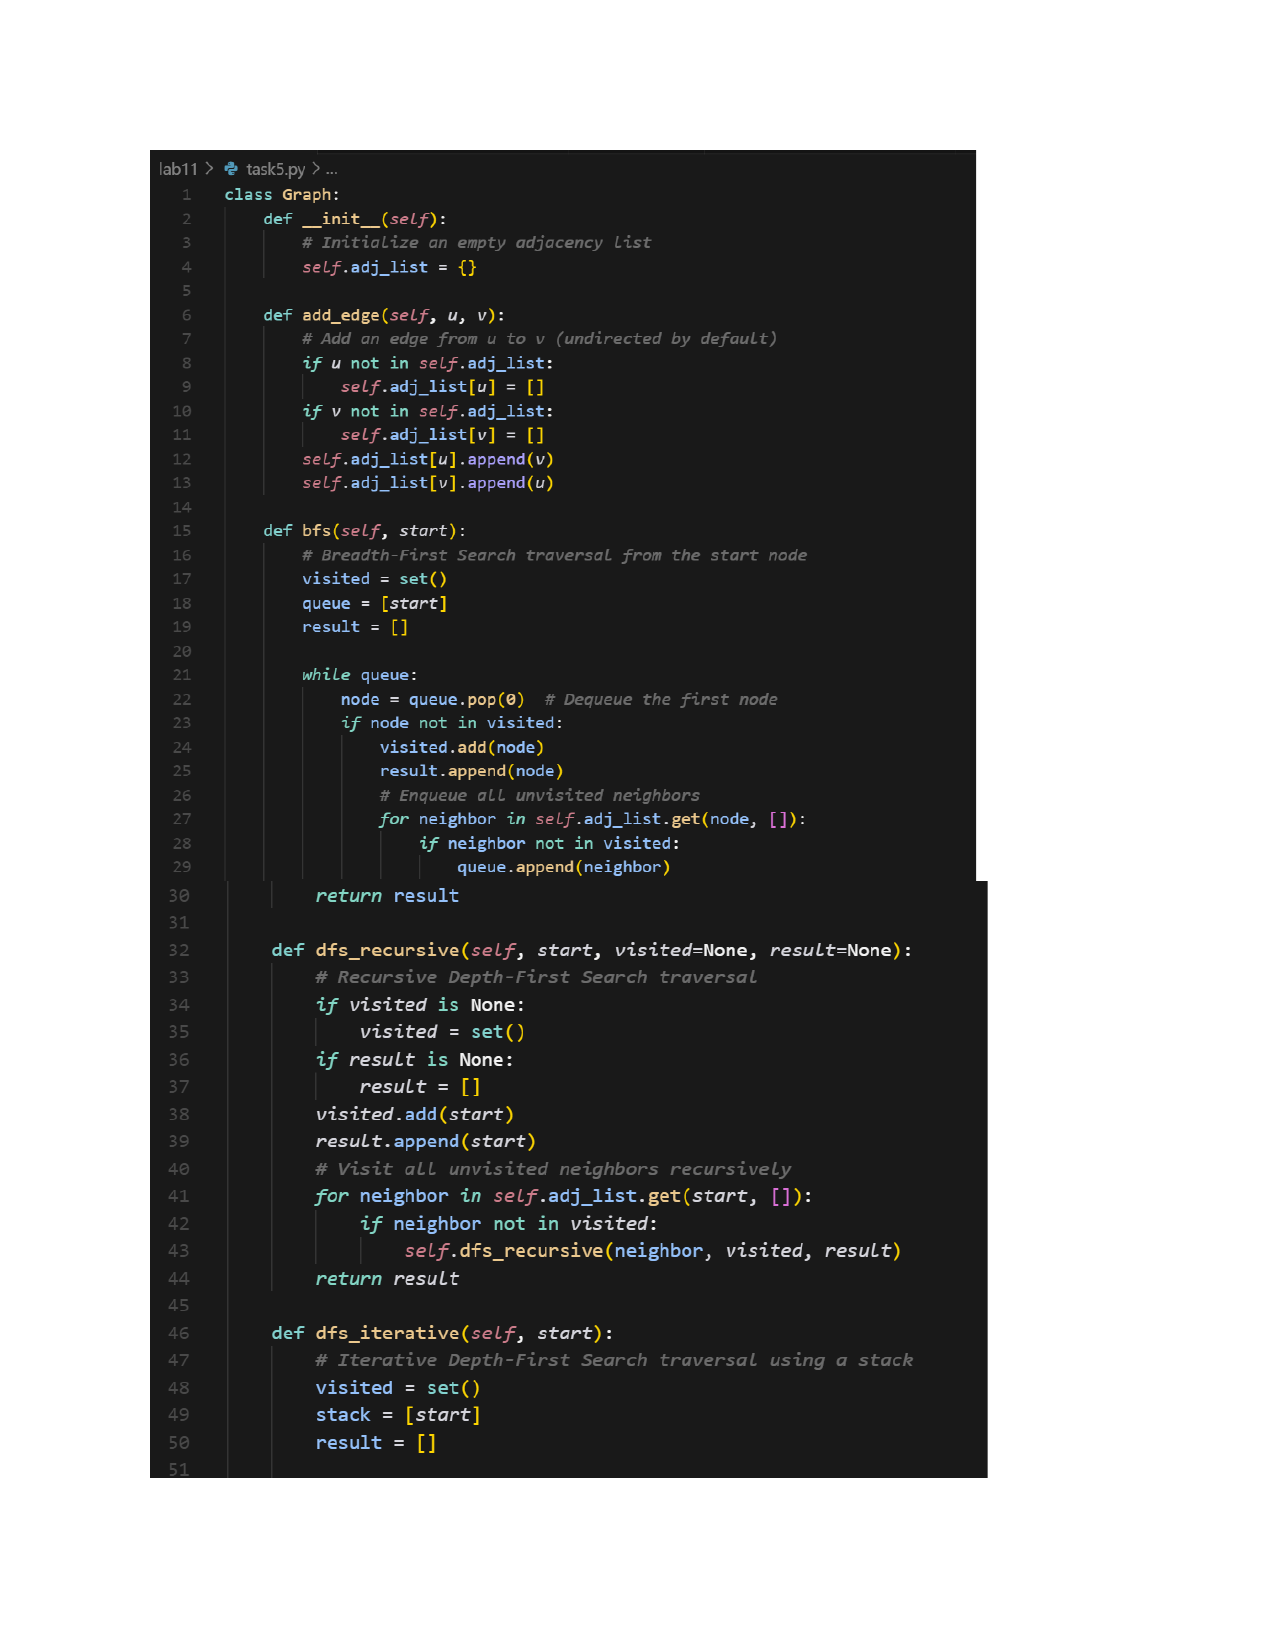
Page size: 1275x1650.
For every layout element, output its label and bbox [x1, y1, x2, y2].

picture [150, 150, 988, 1478]
